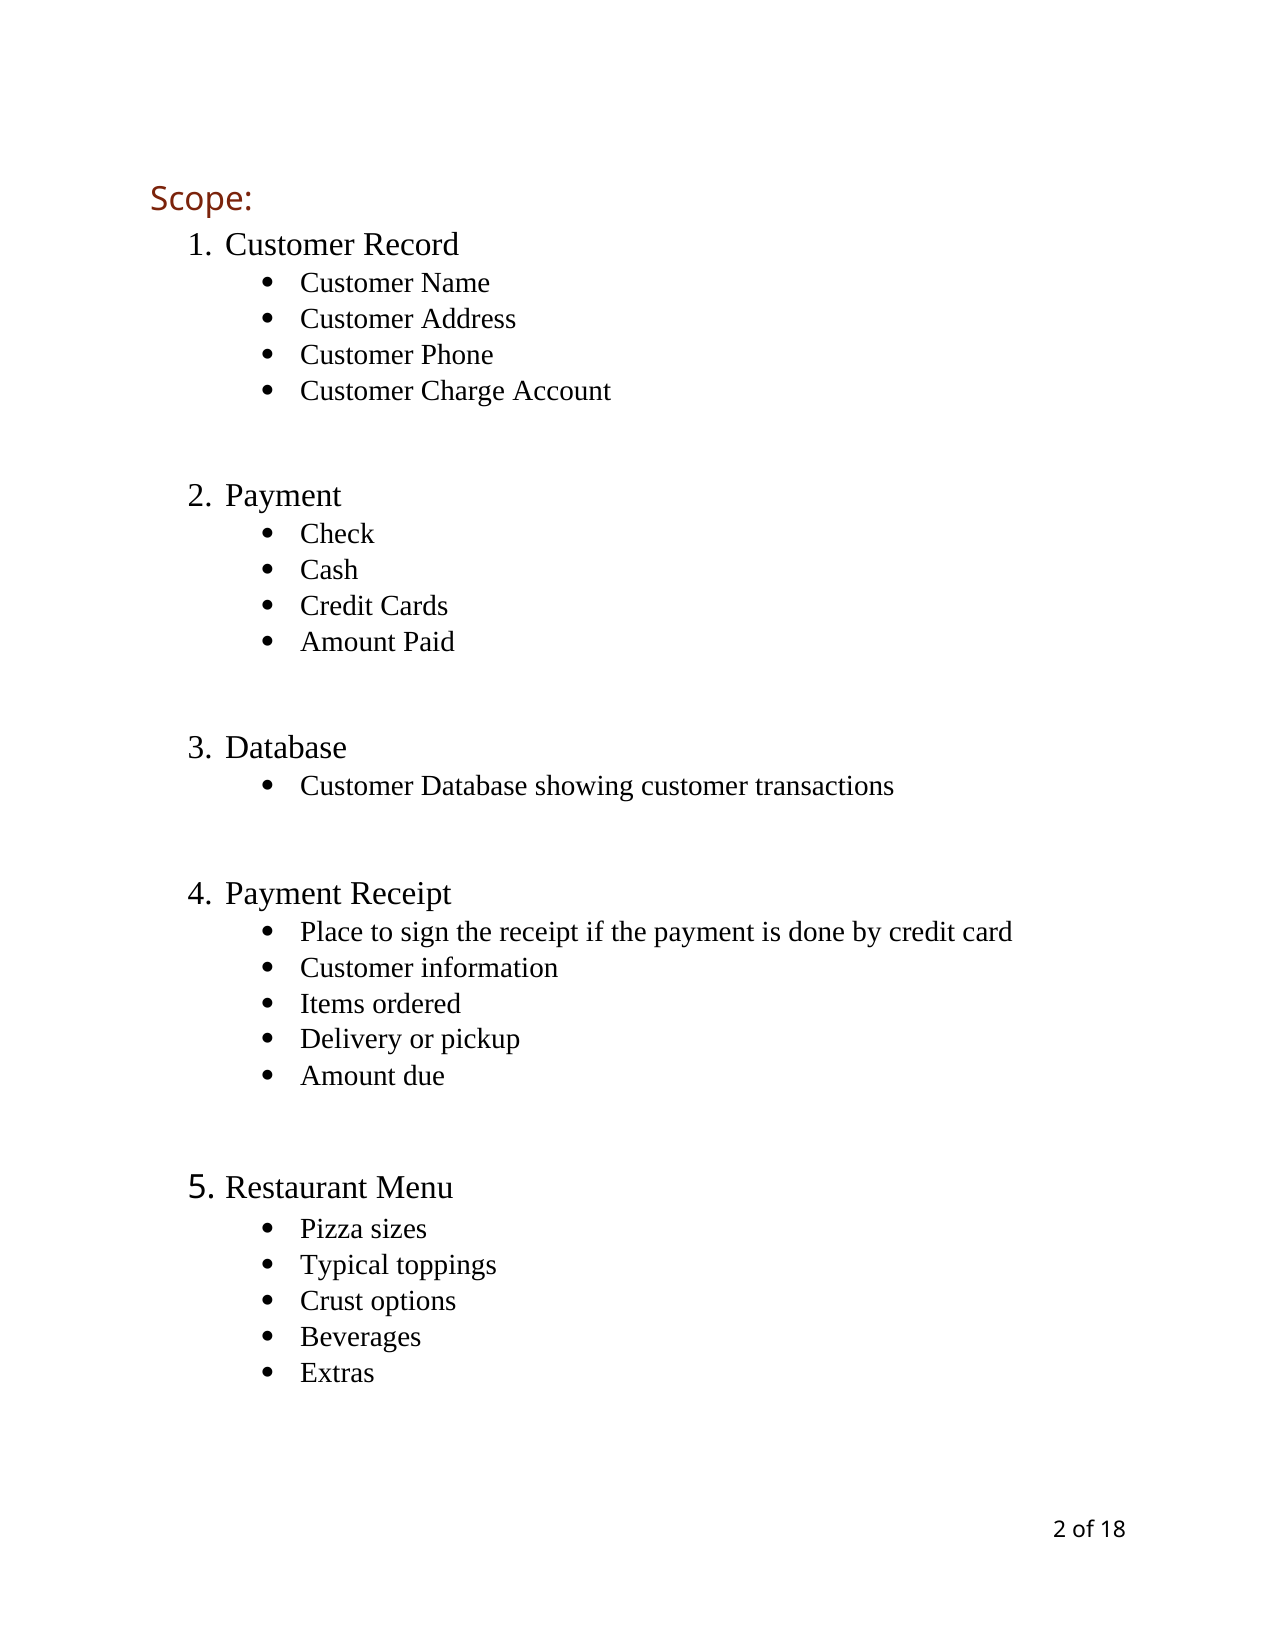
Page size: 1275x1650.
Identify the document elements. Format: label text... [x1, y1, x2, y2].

list Pizza sizes [262, 1211, 1125, 1245]
list Payment Receipt [187, 873, 1125, 911]
list Payment [187, 475, 1125, 514]
subtitle Scope: [150, 175, 1125, 220]
list Cash [262, 552, 1125, 586]
list Amount due [262, 1058, 1125, 1091]
list Restaurant Menu [187, 1163, 1125, 1208]
list Extras [262, 1355, 1125, 1389]
list Typical toppings [262, 1247, 1125, 1281]
list Credit Cards [262, 588, 1125, 622]
list Amount Paid [262, 624, 1125, 658]
list Customer Charge Account [262, 373, 1125, 406]
list Customer information [262, 950, 1125, 983]
list Place to sign the receipt if the payment is done by credit card [262, 914, 1125, 947]
list Database [187, 727, 1125, 765]
list Customer Address [262, 301, 1125, 334]
list Delivery or pickup [262, 1022, 1125, 1055]
list Customer Record [187, 224, 1125, 262]
list Check [262, 516, 1125, 550]
list Customer Database showing customer transactions [262, 768, 1125, 801]
list Customer Phone [262, 337, 1125, 370]
list Beverages [262, 1319, 1125, 1353]
list Crust options [262, 1283, 1125, 1317]
list Customer Name [262, 265, 1125, 298]
list Items ordered [262, 986, 1125, 1019]
